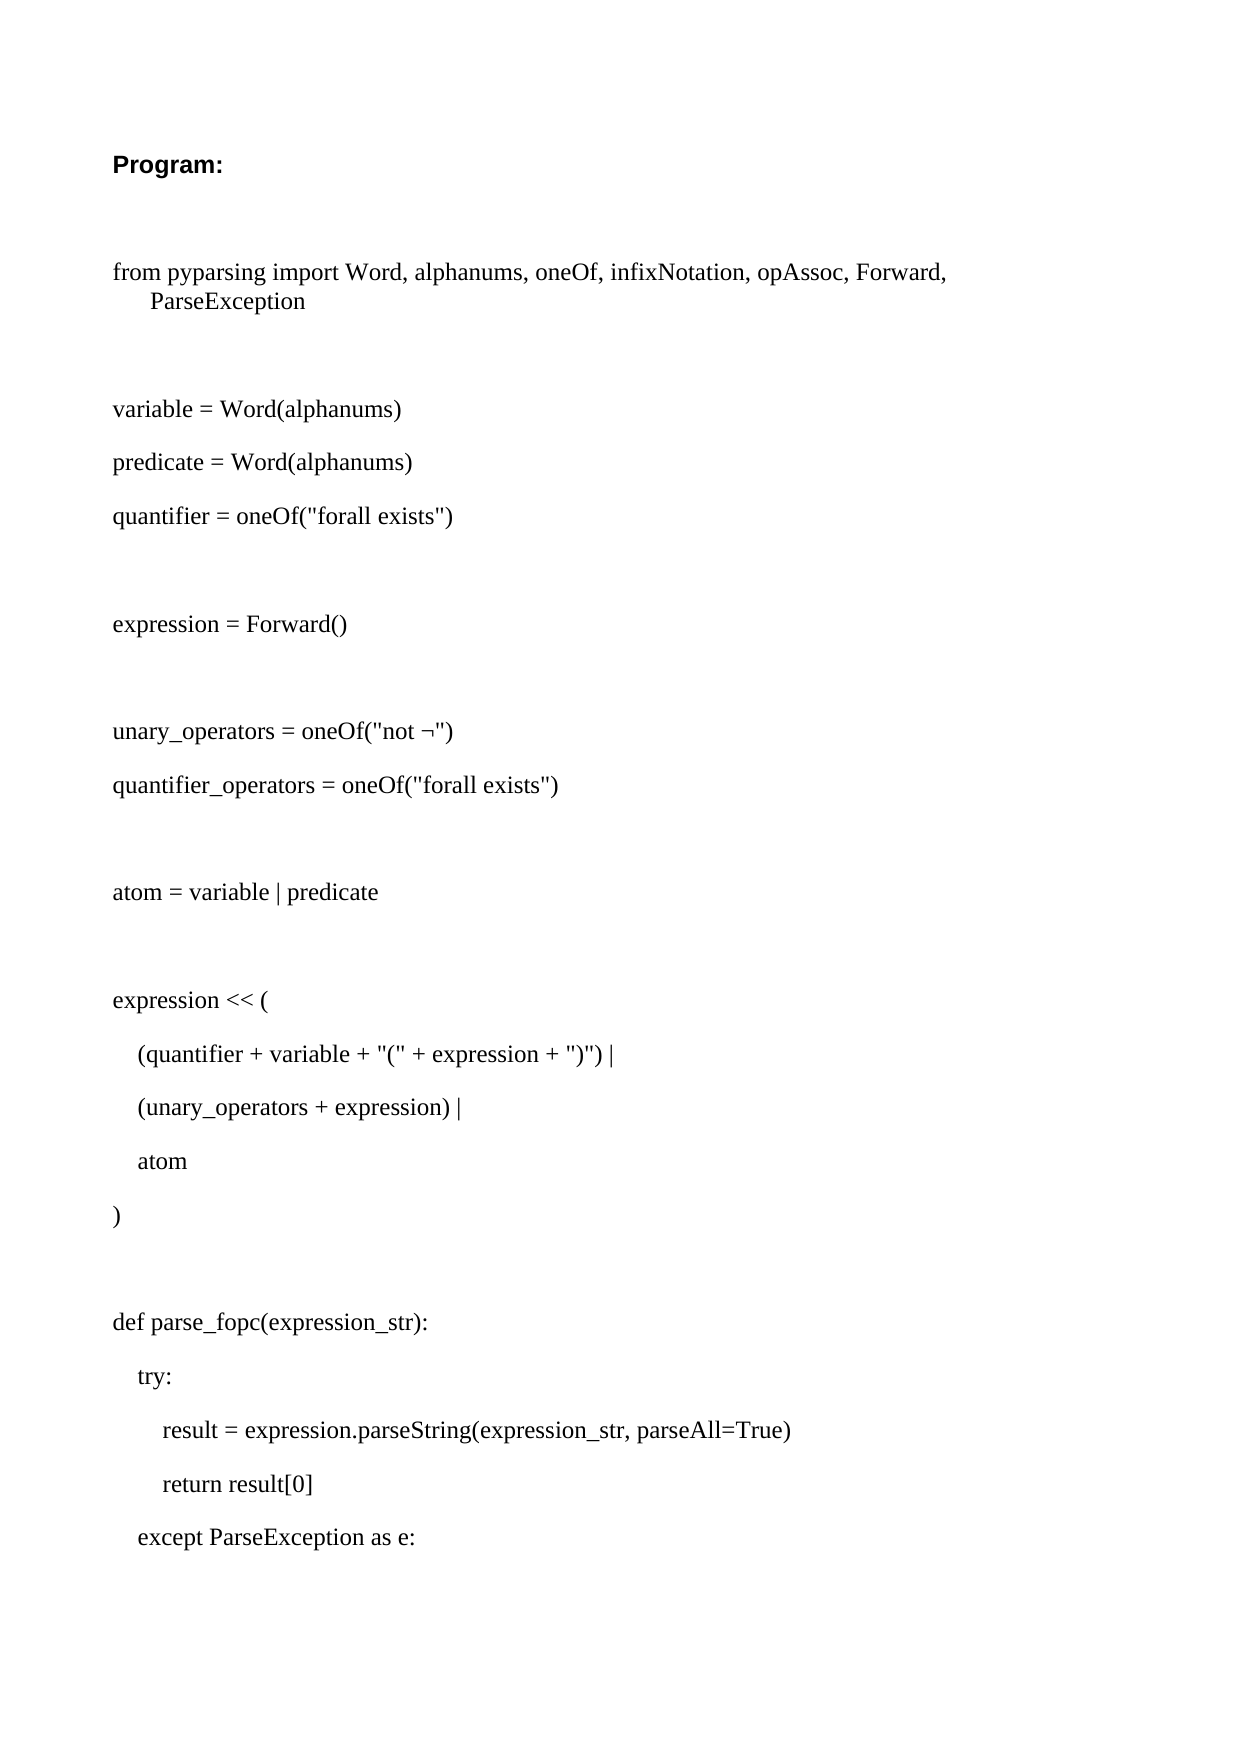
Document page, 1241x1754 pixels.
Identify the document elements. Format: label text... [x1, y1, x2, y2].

text ) [112, 1200, 1090, 1229]
text try: [112, 1361, 1090, 1390]
text quantifier_operators = oneOf("forall exists") [112, 770, 1090, 799]
text variable = Word(alphanums) [112, 394, 1090, 422]
text unary_operators = oneOf("not ¬") [112, 716, 1090, 745]
text return result[0] [112, 1469, 1090, 1497]
text except ParseException as e: [112, 1522, 1090, 1551]
text result = expression.parseString(expression_str, parseAll=True) [112, 1415, 1090, 1444]
text Program: [112, 150, 1090, 179]
text from pyparsing import Word, alphanums, oneOf, infixNotation, opAssoc, Forward, ParseException [112, 257, 1090, 315]
text atom = variable | predicate [112, 877, 1090, 906]
text predicate = Word(alphanums) [112, 447, 1090, 476]
text quantifier = oneOf("forall exists") [112, 501, 1090, 530]
text (unary_operators + expression) | [112, 1092, 1090, 1121]
text expression = Forward() [112, 609, 1090, 637]
text (quantifier + variable + "(" + expression + ")") | [112, 1039, 1090, 1067]
text def parse_fopc(expression_str): [112, 1307, 1090, 1336]
text atom [112, 1146, 1090, 1175]
text expression << ( [112, 985, 1090, 1014]
